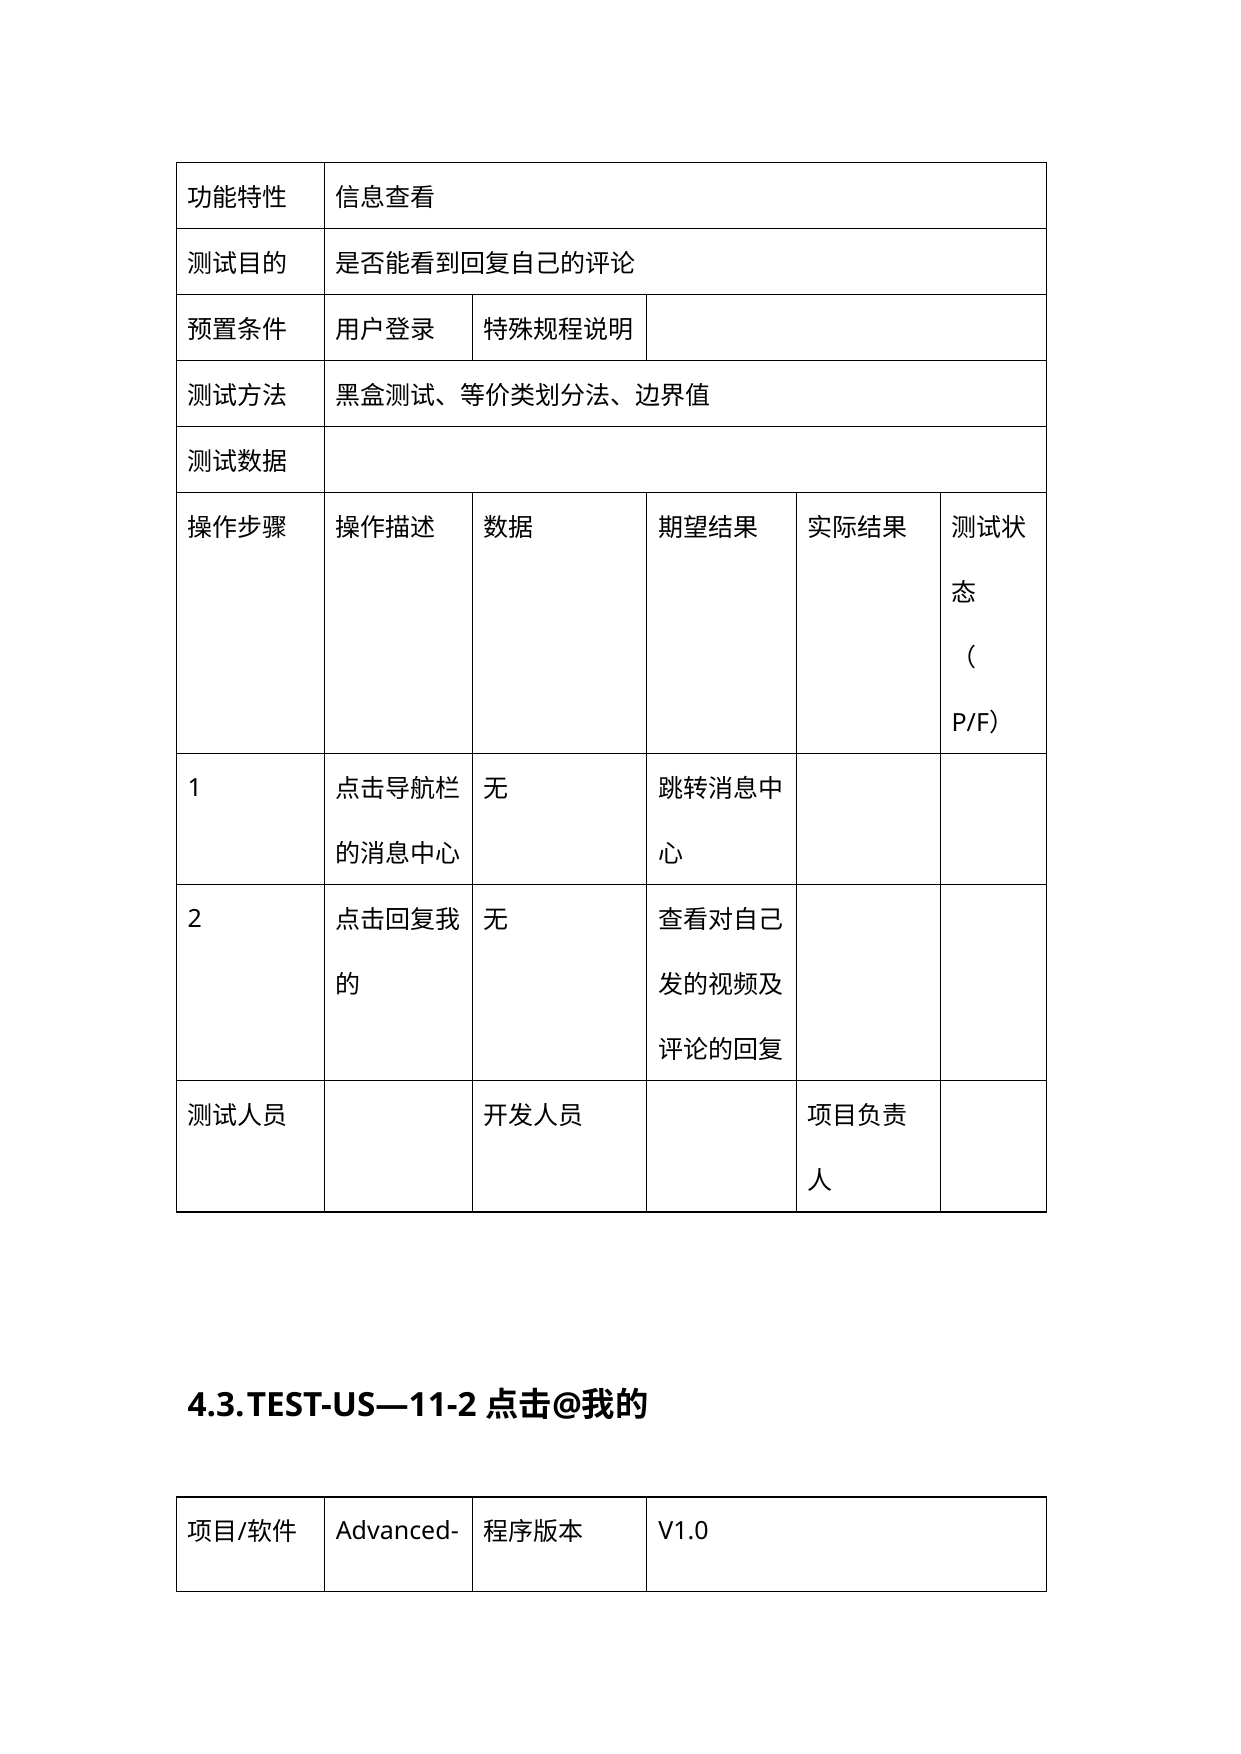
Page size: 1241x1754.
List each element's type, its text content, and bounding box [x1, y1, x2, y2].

table_cell 项目负责人 [797, 1081, 940, 1211]
table_cell [325, 1081, 472, 1211]
table_cell [647, 295, 1046, 360]
table_cell [941, 754, 1046, 884]
table_cell 开发人员 [473, 1081, 646, 1211]
table_cell 数据 [473, 493, 646, 753]
subtitle TEST-US—11-2 点击@我的 [187, 1369, 1053, 1434]
table_cell 用户登录 [325, 295, 472, 360]
table_cell 测试方法 [177, 361, 324, 426]
table_header 项目/软件 [177, 1498, 324, 1591]
table_cell 测试目的 [177, 229, 324, 294]
table_header 程序版本 [473, 1498, 646, 1591]
table_header Advanced-Study [325, 1498, 472, 1591]
table_cell 特殊规程说明 [473, 295, 646, 360]
table_cell 信息查看 [325, 163, 1046, 228]
table_cell 功能特性 [177, 163, 324, 228]
table_cell 是否能看到回复自己的评论 [325, 229, 1046, 294]
table_cell [647, 1081, 796, 1211]
table_cell [797, 885, 940, 1080]
table_cell 预置条件 [177, 295, 324, 360]
table_cell 期望结果 [647, 493, 796, 753]
table_cell 1 [177, 754, 324, 884]
table_cell 测试状态（P/F） [941, 493, 1046, 753]
table_cell [941, 1081, 1046, 1211]
table_cell 实际结果 [797, 493, 940, 753]
table_cell 操作步骤 [177, 493, 324, 753]
table_cell 查看对自己发的视频及评论的回复 [647, 885, 796, 1080]
table_header V1.0 [647, 1498, 1046, 1591]
table_cell 测试人员 [177, 1081, 324, 1211]
table_cell [941, 885, 1046, 1080]
table_cell 跳转消息中心 [647, 754, 796, 884]
table_cell 黑盒测试、等价类划分法、边界值 [325, 361, 1046, 426]
table_cell 操作描述 [325, 493, 472, 753]
table_cell 无 [473, 885, 646, 1080]
table_cell 点击导航栏的消息中心 [325, 754, 472, 884]
table_cell 点击回复我的 [325, 885, 472, 1080]
table_cell [797, 754, 940, 884]
table_cell 测试数据 [177, 427, 324, 492]
table_cell 2 [177, 885, 324, 1080]
table_cell 无 [473, 754, 646, 884]
table_cell [325, 427, 1046, 492]
